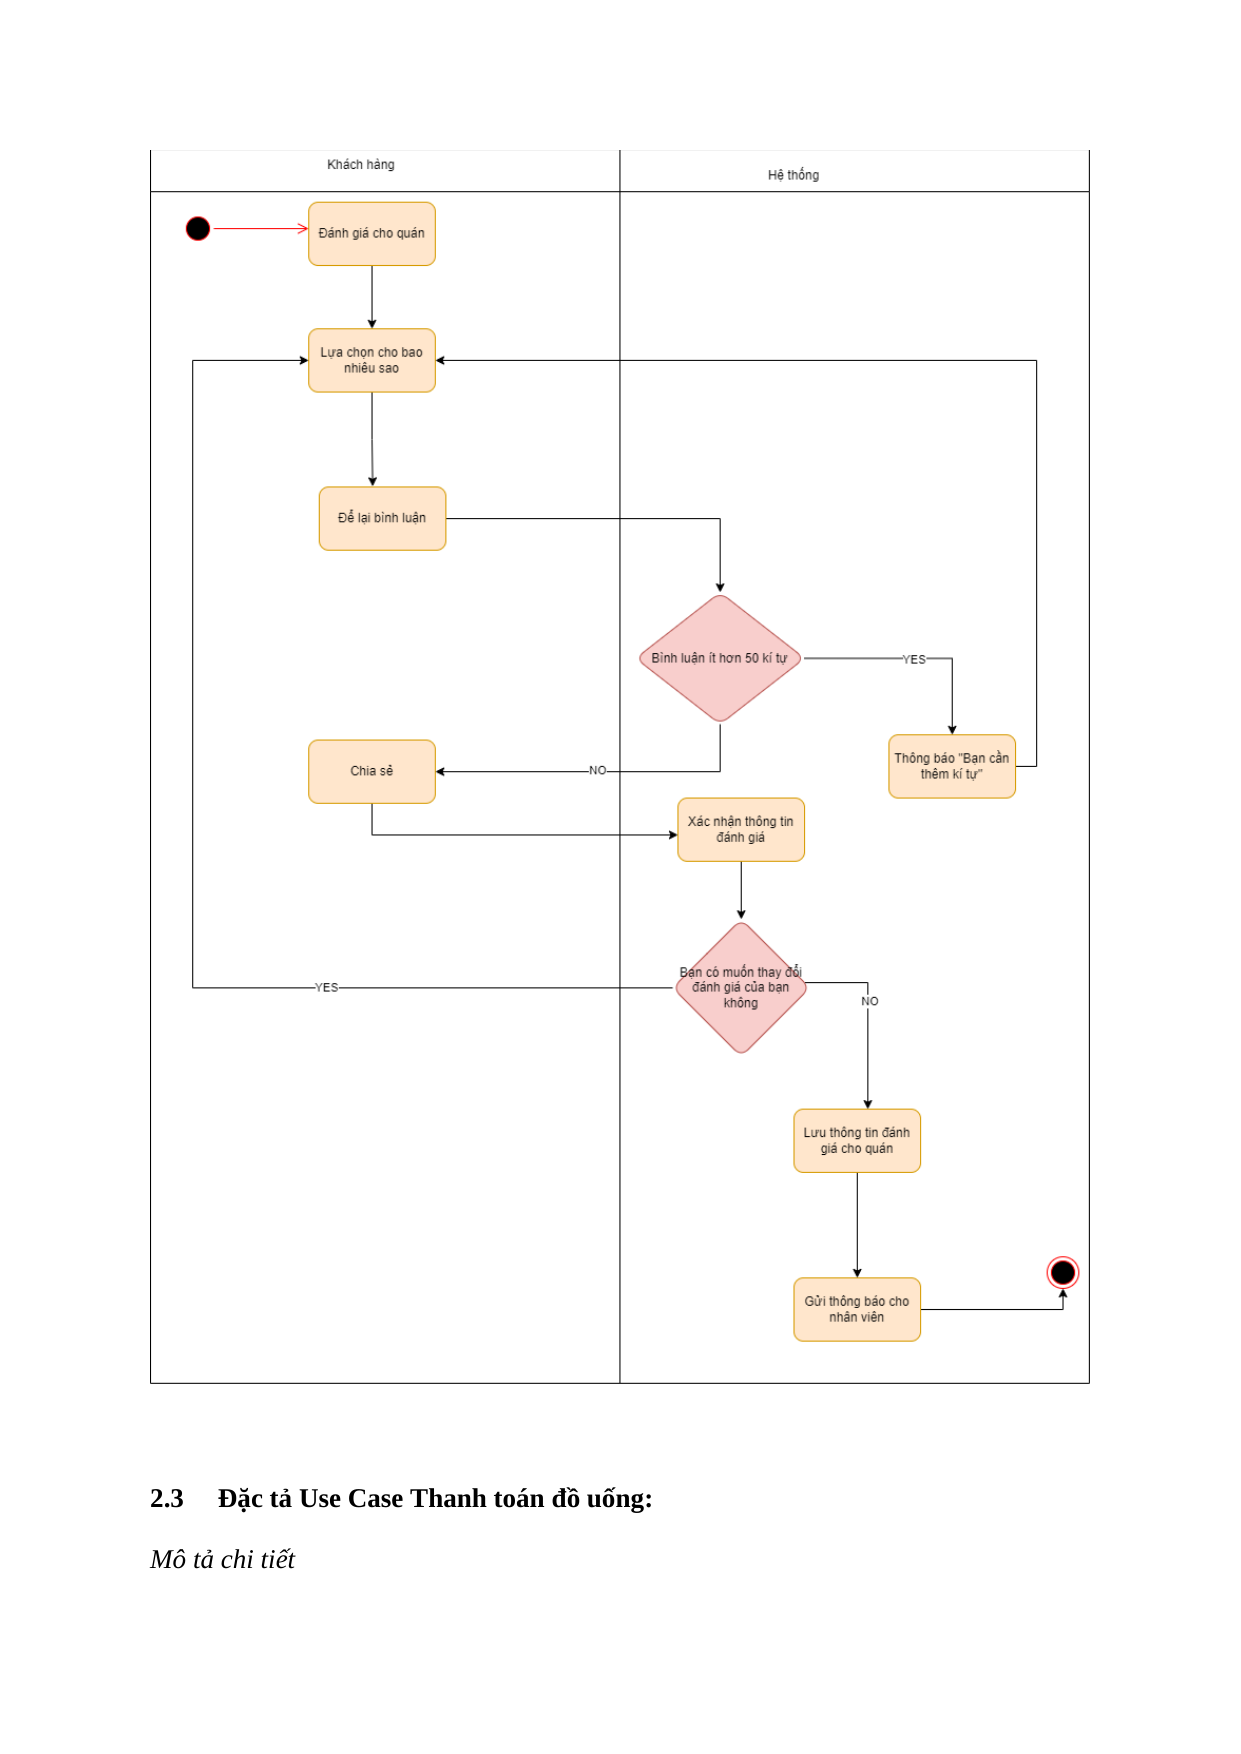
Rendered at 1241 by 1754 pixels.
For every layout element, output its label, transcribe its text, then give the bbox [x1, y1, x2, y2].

picture [150, 150, 1091, 1386]
text Mô tả chi tiết [150, 1543, 1090, 1574]
subtitle 2.3 Đặc tả Use Case Thanh toán đồ uống: [150, 1482, 1090, 1513]
